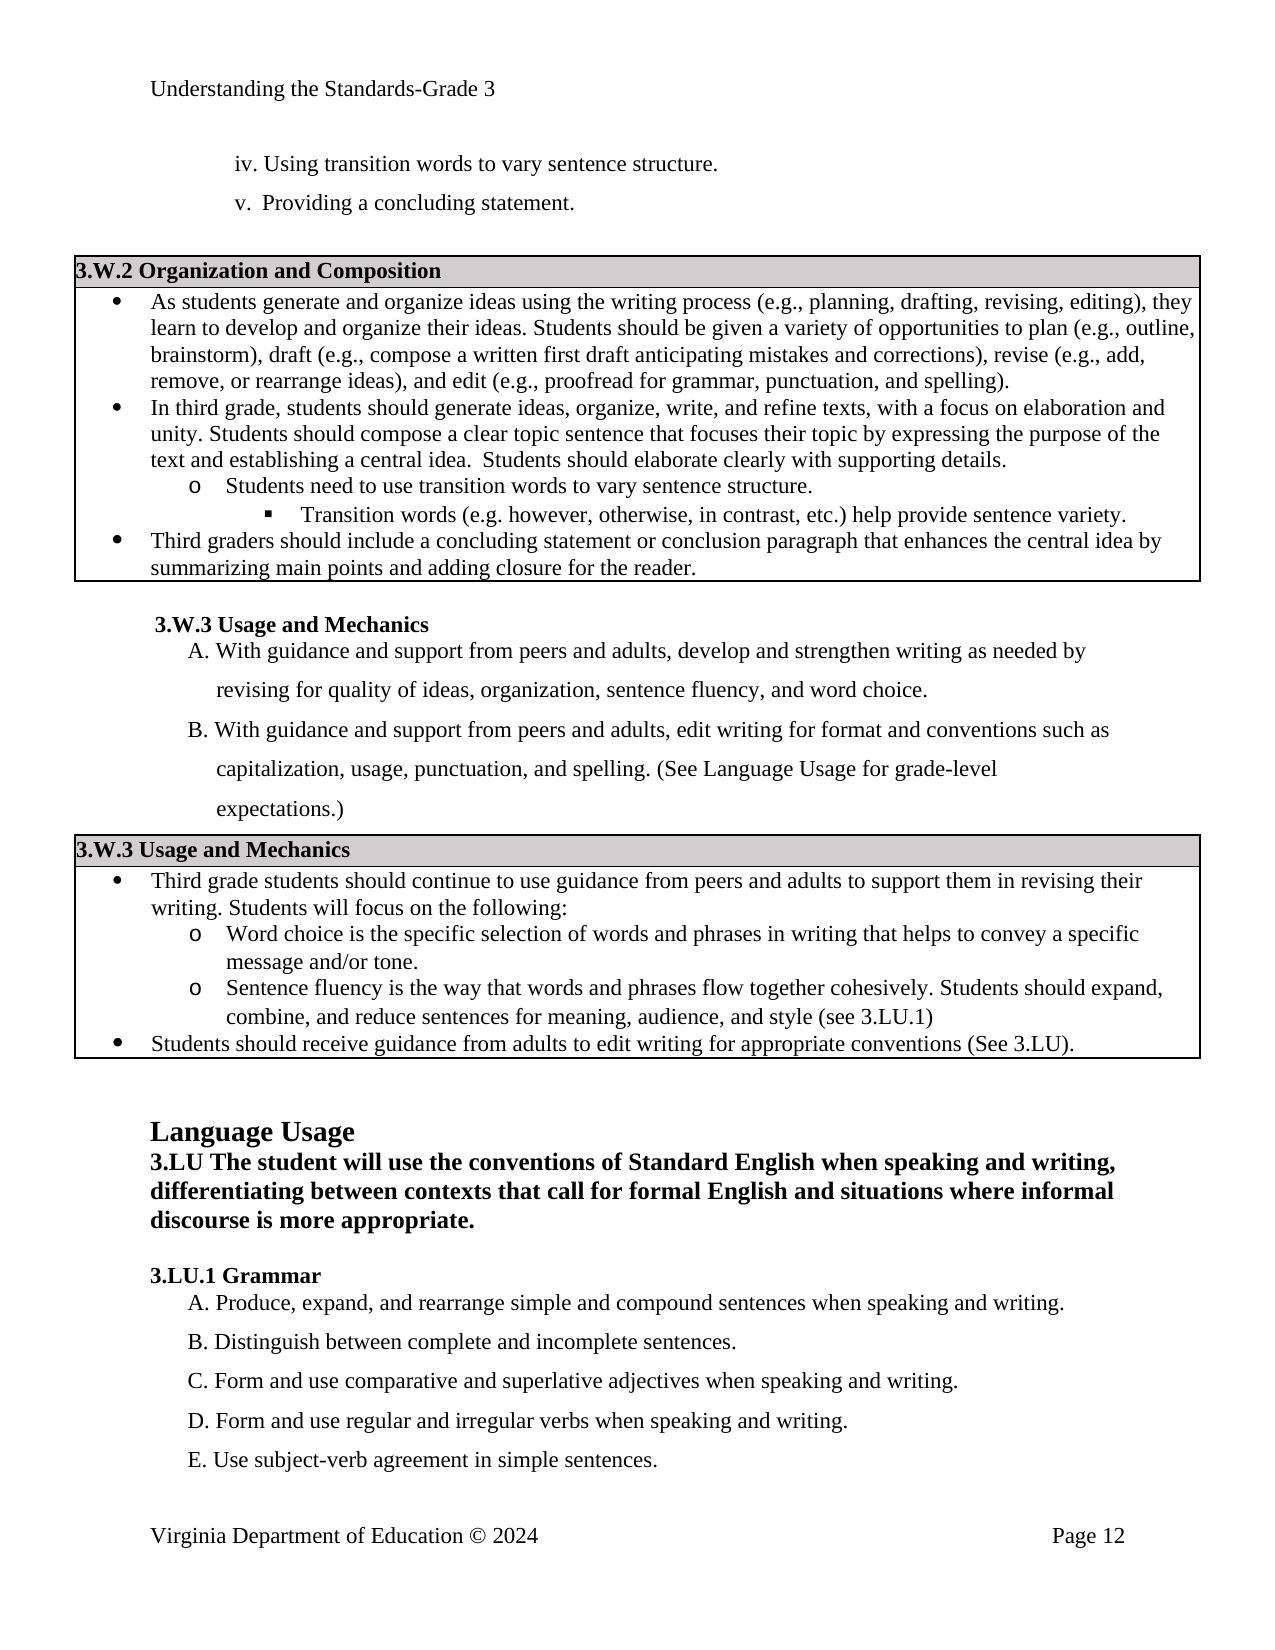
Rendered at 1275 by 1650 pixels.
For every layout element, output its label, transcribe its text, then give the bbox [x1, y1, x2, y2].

table_cell As students generate and organize ideas using the writing process (e.g., planning, drafting, revising, editing), they learn to develop and organize their ideas. Students should be given a variety of opportunities to plan (e.g., outline, brainstorm), draft (e.g., compose a written first draft anticipating mistakes and corrections), revise (e.g., add, remove, or rearrange ideas), and edit (e.g., proofread for grammar, punctuation, and spelling). In third grade, students should generate ideas, organize, write, and refine texts, with a focus on elaboration and unity. Students should compose a clear topic sentence that focuses their topic by expressing the purpose of the text and establishing a central idea. Students should elaborate clearly with supporting details. Students need to use transition words to vary sentence structure. Transition words (e.g. however, otherwise, in contrast, etc.) help provide sentence variety. Third graders should include a concluding statement or conclusion paragraph that enhances the central idea by summarizing main points and adding closure for the reader. [76, 288, 1199, 580]
subtitle Language Usage [150, 1114, 1125, 1147]
table_header 3.W.3 Usage and Mechanics [76, 836, 1199, 866]
text E. Use subject-verb agreement in simple sentences. [187, 1447, 1125, 1473]
text B. Distinguish between complete and incomplete sentences. [187, 1328, 1125, 1354]
subtitle 3.LU.1 Grammar [150, 1262, 1125, 1289]
subtitle 3.W.3 Usage and Mechanics [150, 611, 1125, 637]
text A. With guidance and support from peers and adults, develop and strengthen writing as needed by revising for quality of ideas, organization, sentence fluency, and word choice. [187, 637, 1125, 703]
text D. Form and use regular and irregular verbs when speaking and writing. [187, 1407, 1125, 1433]
text 3.LU The student will use the conventions of Standard English when speaking and writing, differentiating between contexts that call for formal English and situations where informal discourse is more appropriate. [150, 1147, 1125, 1233]
text B. With guidance and support from peers and adults, edit writing for format and conventions such as capitalization, usage, punctuation, and spelling. (See Language Usage for grade-level expectations.) [187, 716, 1125, 821]
text iv. Using transition words to vary sentence structure. [234, 150, 1125, 176]
text C. Form and use comparative and superlative adjectives when speaking and writing. [187, 1368, 1125, 1394]
text A. Produce, expand, and rearrange simple and compound sentences when speaking and writing. [187, 1289, 1125, 1315]
text v. Providing a concluding statement. [234, 189, 1125, 216]
table_cell Third grade students should continue to use guidance from peers and adults to support them in revising their writing. Students will focus on the following: Word choice is the specific selection of words and phrases in writing that helps to convey a specific message and/or tone. Sentence fluency is the way that words and phrases flow together cohesively. Students should expand, combine, and reduce sentences for meaning, audience, and style (see 3.LU.1) Students should receive guidance from adults to edit writing for appropriate conventions (See 3.LU). [76, 867, 1199, 1057]
table_header 3.W.2 Organization and Composition [76, 257, 1199, 287]
